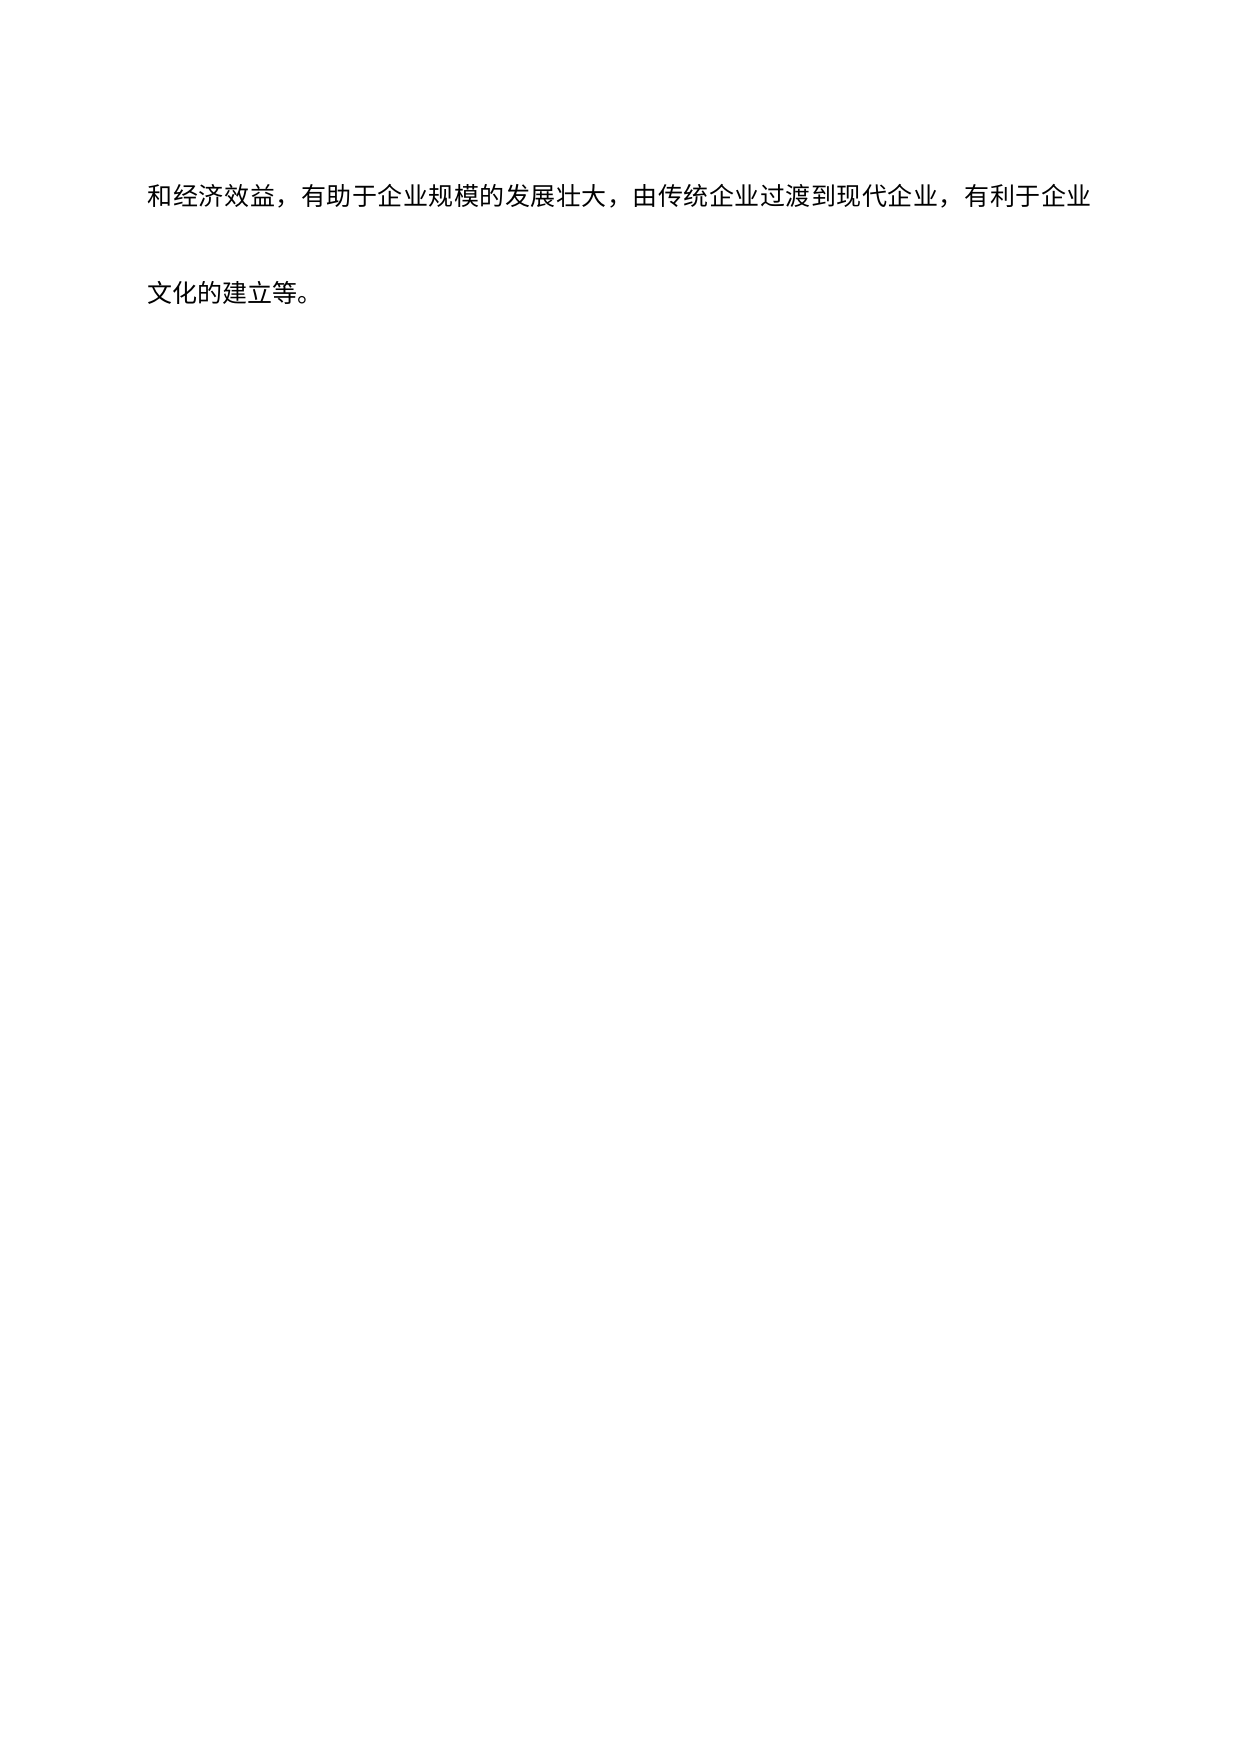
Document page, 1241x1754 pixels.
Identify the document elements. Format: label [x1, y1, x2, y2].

text [148, 162, 1092, 324]
